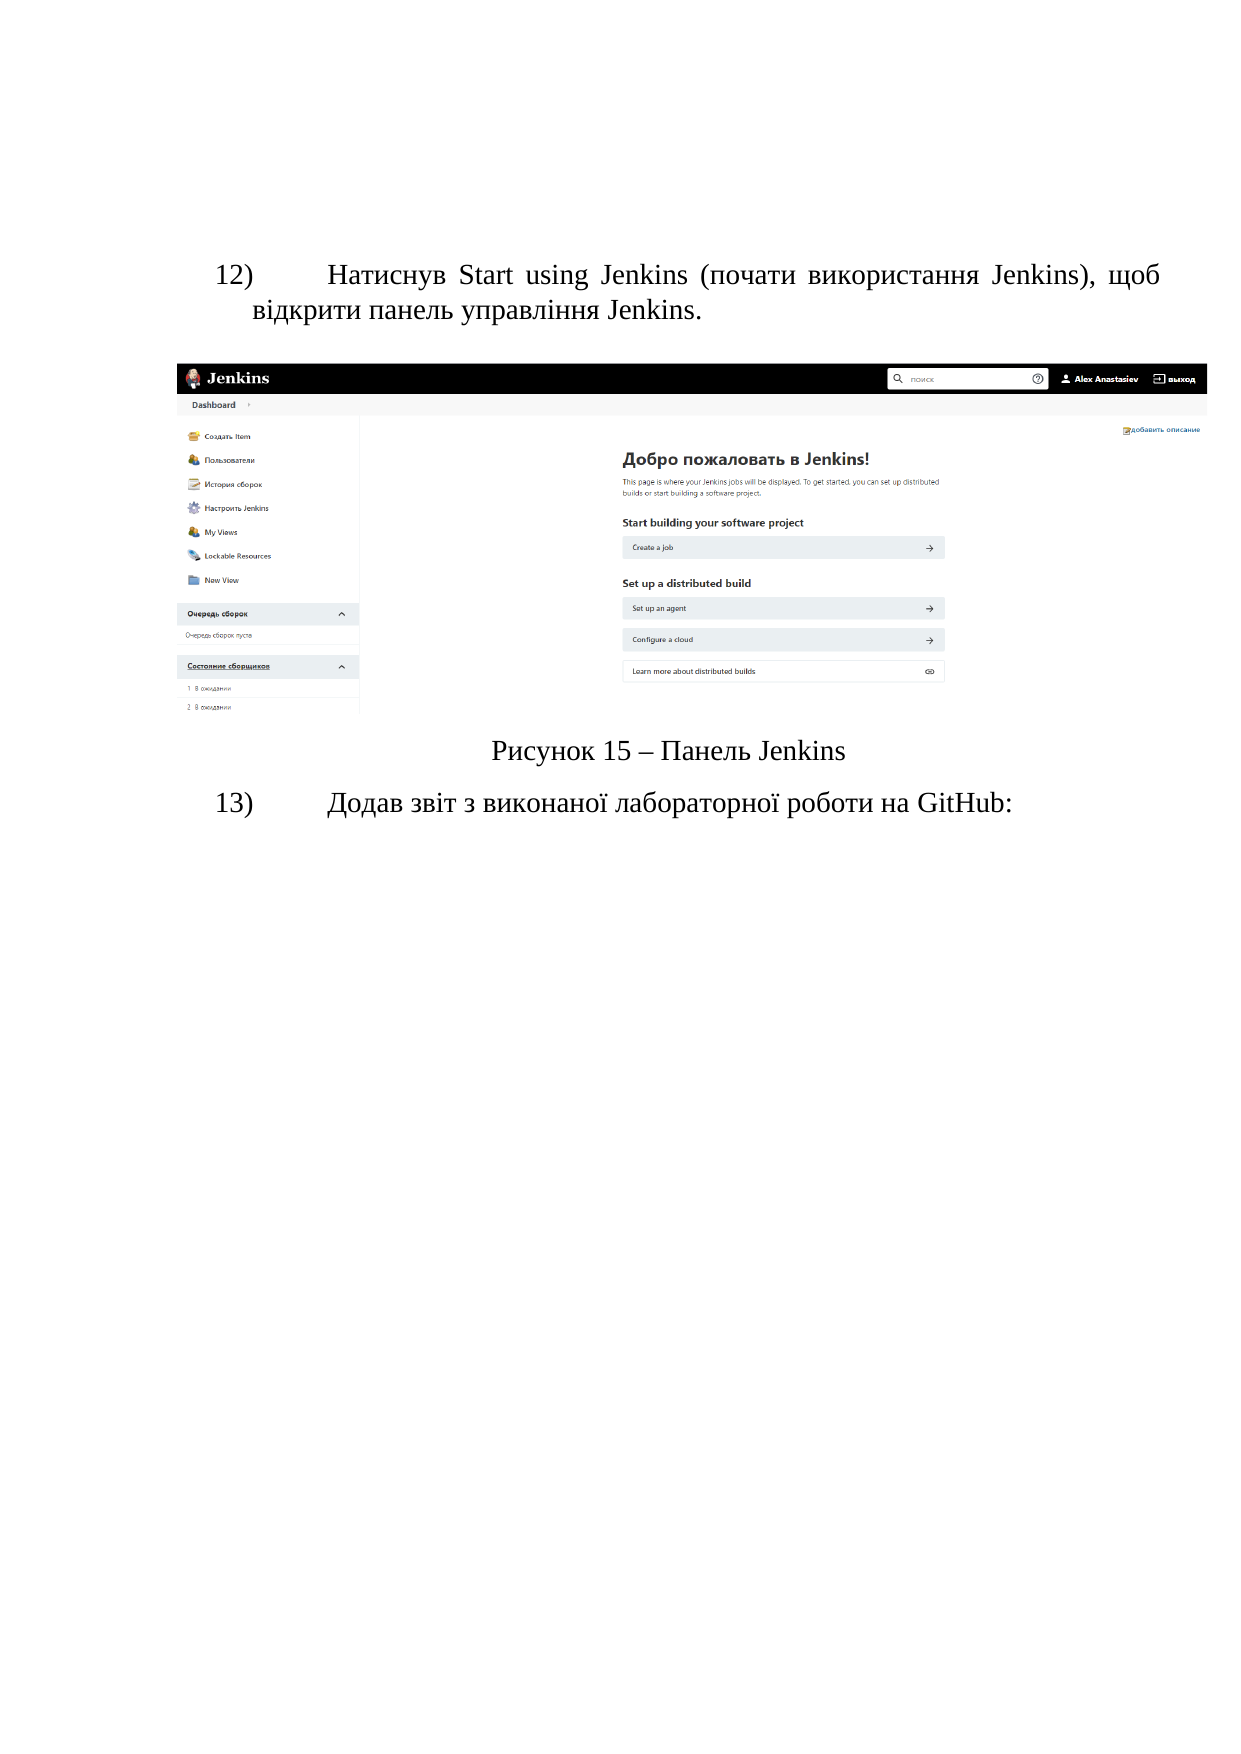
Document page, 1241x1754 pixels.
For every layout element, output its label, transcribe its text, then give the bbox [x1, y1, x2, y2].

list Додав звіт з виконаної лабораторної роботи на GitHub: [214, 786, 1160, 819]
list Натиснув Start using Jenkins (почати використання Jenkins), щоб відкрити панель управління Jenkins. [214, 257, 1160, 326]
picture [177, 363, 1208, 714]
text Рисунок 15 – Панель Jenkins [177, 733, 1160, 766]
